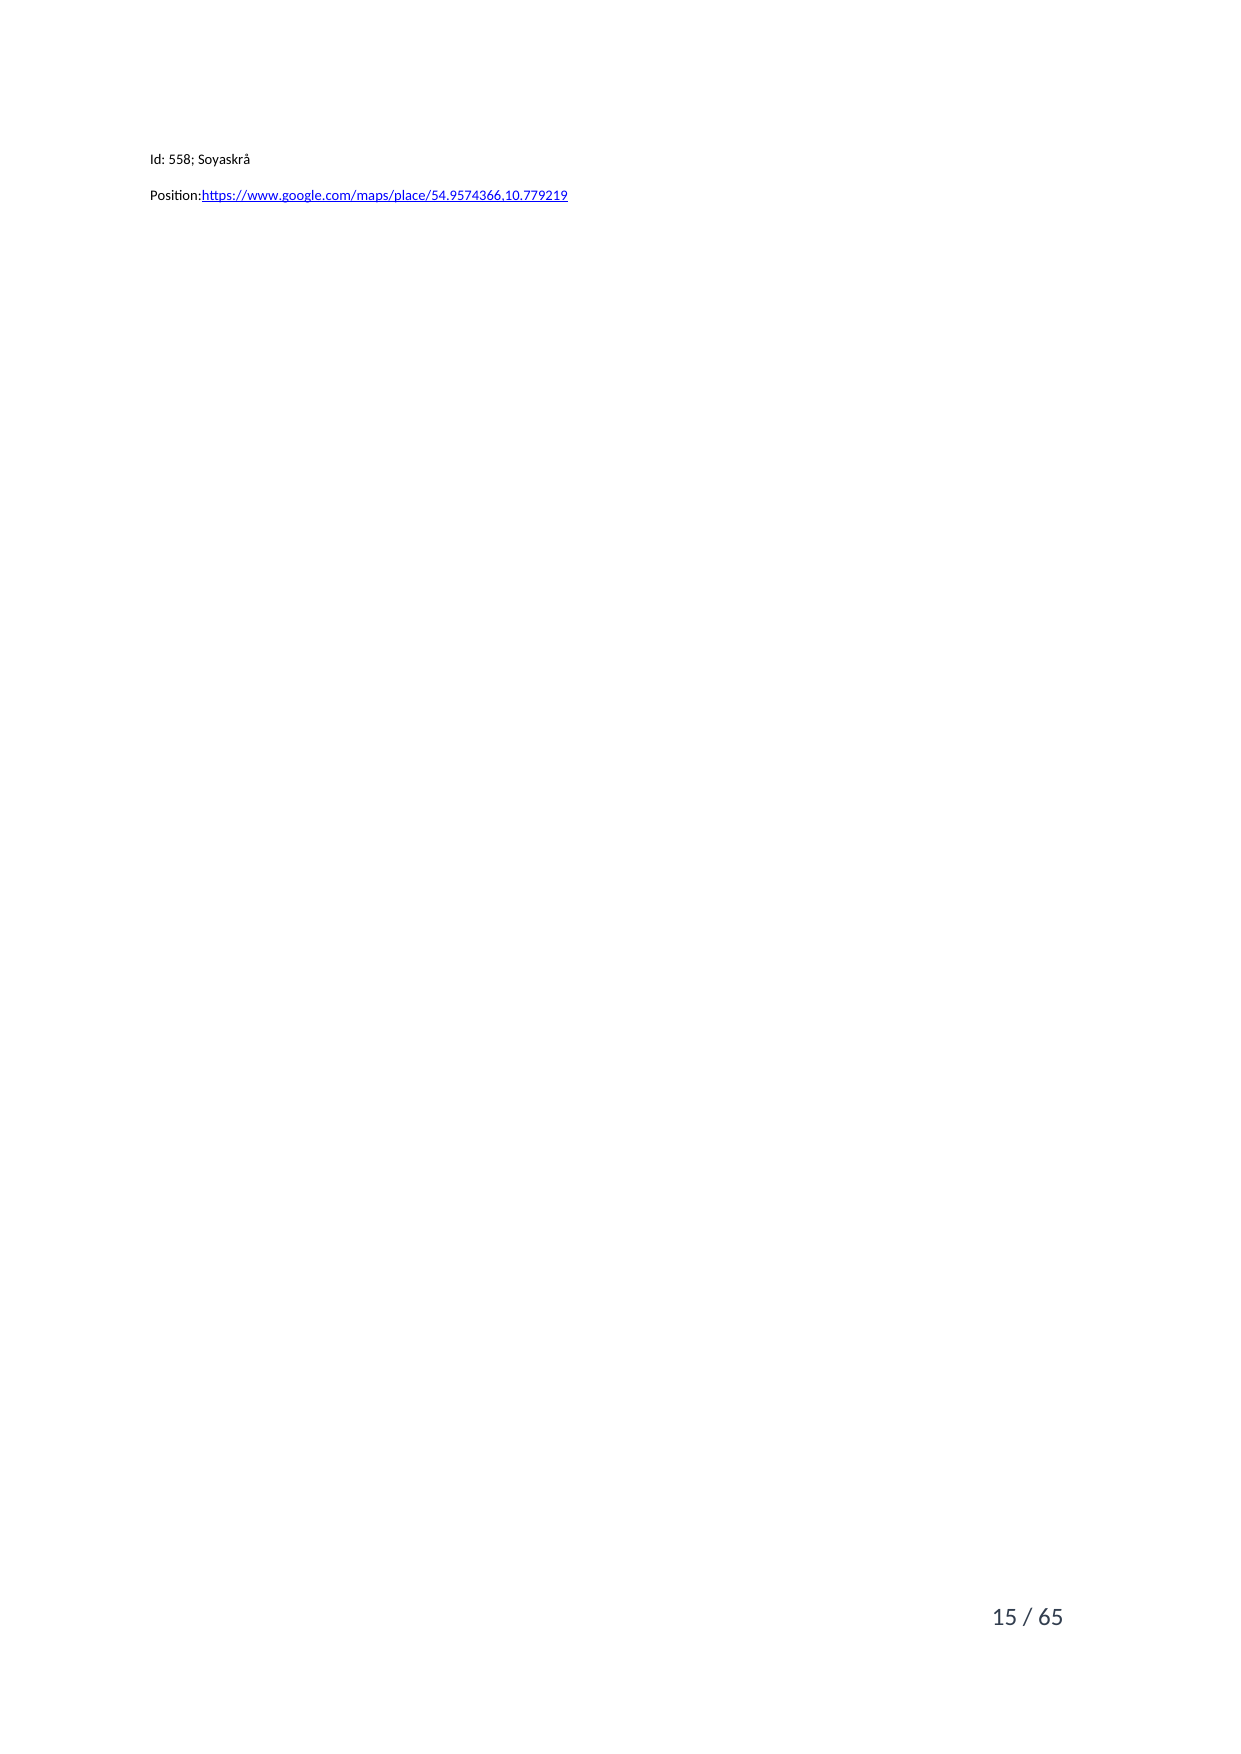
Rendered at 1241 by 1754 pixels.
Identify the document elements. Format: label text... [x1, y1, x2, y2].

text Id: 558; Soyaskrå [150, 150, 1090, 168]
text Position:https://www.google.com/maps/place/54.9574366,10.779219 [150, 186, 1090, 204]
